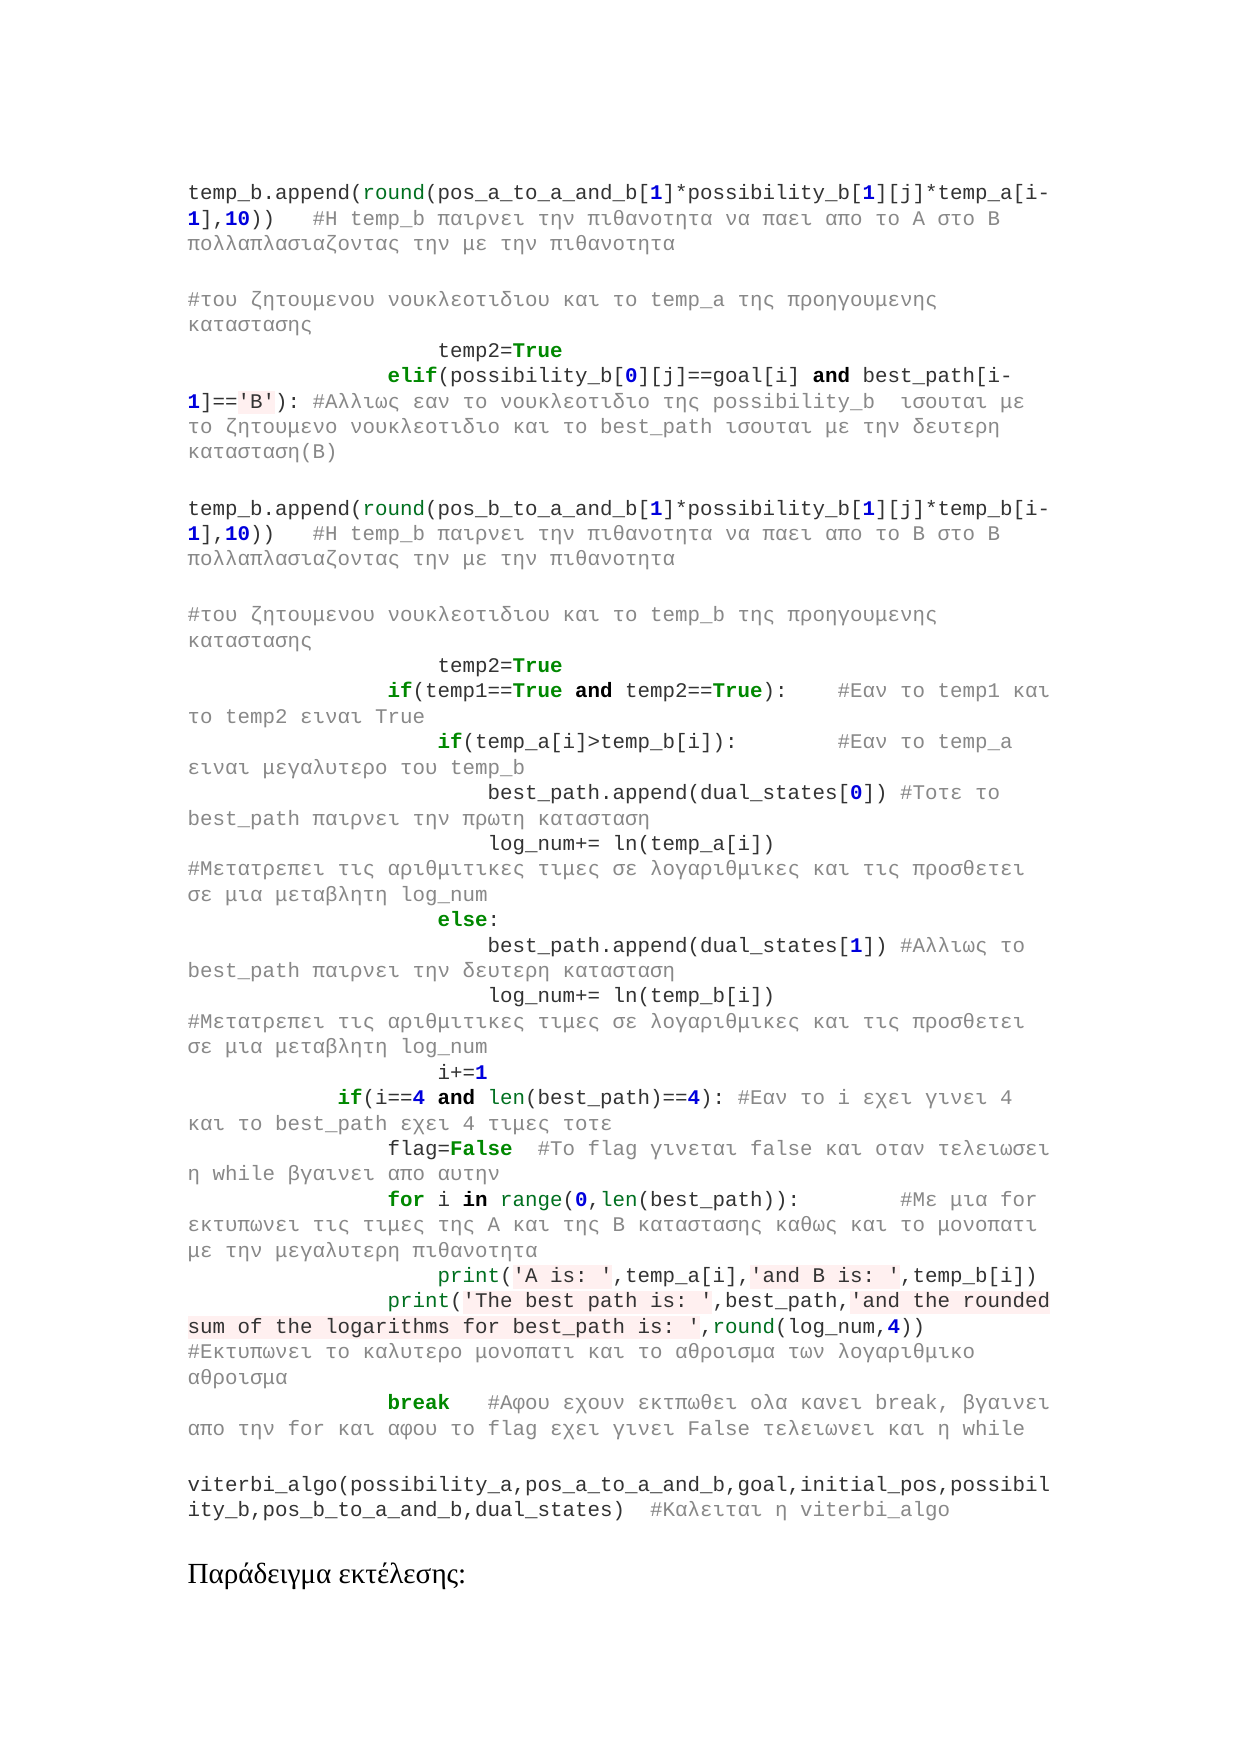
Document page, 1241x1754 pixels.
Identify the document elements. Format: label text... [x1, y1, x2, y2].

text temp2=True [187, 338, 1053, 363]
text log_num+= ln(temp_a[i]) #Μετατρεπει τις αριθμιτικες τιμες σε λογαριθμικες και τις προσθετει σε μια μεταβλητη log_num [187, 831, 1053, 907]
text if(temp1==True and temp2==True): #Εαν το temp1 και το temp2 ειναι True [187, 679, 1053, 729]
text print('The best path is: ',best_path,'and the rounded sum of the logarithms for best_path is: ',round(log_num,4)) #Εκτυπωνει το καλυτερο μονοπατι και το αθροισμα των λογαριθμικο αθροισμα [187, 1289, 1053, 1390]
text #του ζητουμενου νουκλεοτιδιου και το temp_b της προηγουμενης καταστασης [187, 572, 1053, 653]
text temp_b.append(round(pos_a_to_a_and_b[1]*possibility_b[1][j]*temp_a[i-1],10)) #Η temp_b παιρνει την πιθανοτητα να παει απο το Α στο Β πολλαπλασιαζοντας την με την πιθανοτητα [187, 150, 1053, 257]
text temp2=True [187, 653, 1053, 679]
text if(i==4 and len(best_path)==4): #Εαν το i εχει γινει 4 και το best_path εχει 4 τιμες τοτε [187, 1085, 1053, 1136]
text temp_b.append(round(pos_b_to_a_and_b[1]*possibility_b[1][j]*temp_b[i-1],10)) #Η temp_b παιρνει την πιθανοτητα να παει απο το Β στο Β πολλαπλασιαζοντας την με την πιθανοτητα [187, 465, 1053, 572]
text print('A is: ',temp_a[i],'and B is: ',temp_b[i]) [187, 1263, 1053, 1289]
text Παράδειγμα εκτέλεσης: [187, 1556, 1053, 1590]
text #του ζητουμενου νουκλεοτιδιου και το temp_a της προηγουμενης καταστασης [187, 257, 1053, 338]
text for i in range(0,len(best_path)): #Με μια for εκτυπωνει τις τιμες της Α και της Β καταστασης καθως και το μονοπατι με την μεγαλυτερη πιθανοτητα [187, 1187, 1053, 1263]
text break #Αφου εχουν εκτπωθει ολα κανει break, βγαινει απο την for και αφου το flag εχει γινει False τελειωνει και η while [187, 1390, 1053, 1441]
text flag=False #Το flag γινεται false και οταν τελειωσει η while βγαινει απο αυτην [187, 1136, 1053, 1187]
text best_path.append(dual_states[0]) #Τοτε το best_path παιρνει την πρωτη κατασταση [187, 780, 1053, 831]
text i+=1 [187, 1060, 1053, 1085]
text else: [187, 907, 1053, 933]
text elif(possibility_b[0][j]==goal[i] and best_path[i-1]=='B'): #Αλλιως εαν το νουκλεοτιδιο της possibility_b ισουται με το ζητουμενο νουκλεοτιδιο και το best_path ισουται με την δευτερη κατασταση(Β) [187, 363, 1053, 465]
text if(temp_a[i]>temp_b[i]): #Εαν το temp_a ειναι μεγαλυτερο του temp_b [187, 729, 1053, 780]
text viterbi_algo(possibility_a,pos_a_to_a_and_b,goal,initial_pos,possibility_b,pos_b_to_a_and_b,dual_states) #Καλειται η viterbi_algo [187, 1472, 1053, 1523]
text best_path.append(dual_states[1]) #Αλλιως το best_path παιρνει την δευτερη κατασταση [187, 933, 1053, 984]
text log_num+= ln(temp_b[i]) #Μετατρεπει τις αριθμιτικες τιμες σε λογαριθμικες και τις προσθετει σε μια μεταβλητη log_num [187, 984, 1053, 1060]
